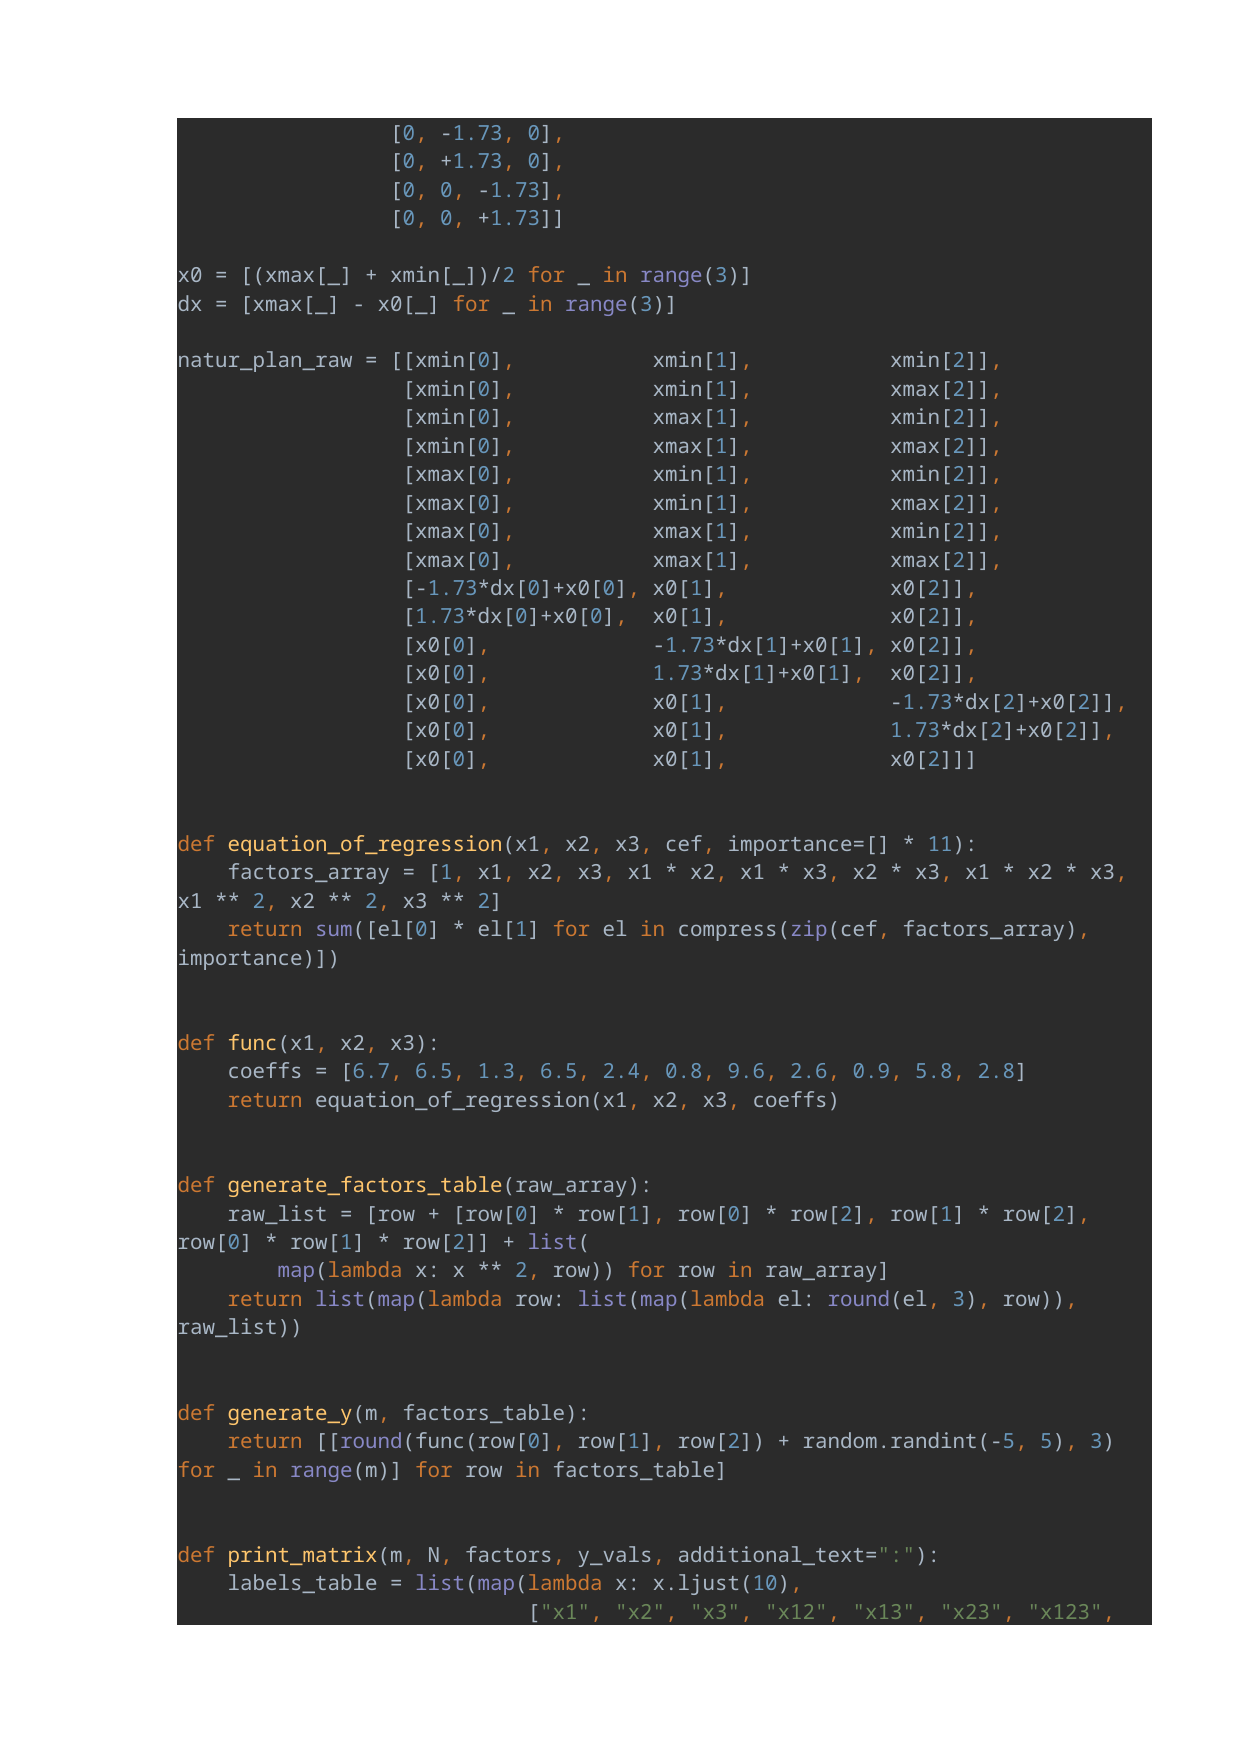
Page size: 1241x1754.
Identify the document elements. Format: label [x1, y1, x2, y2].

text [177, 118, 1152, 1625]
